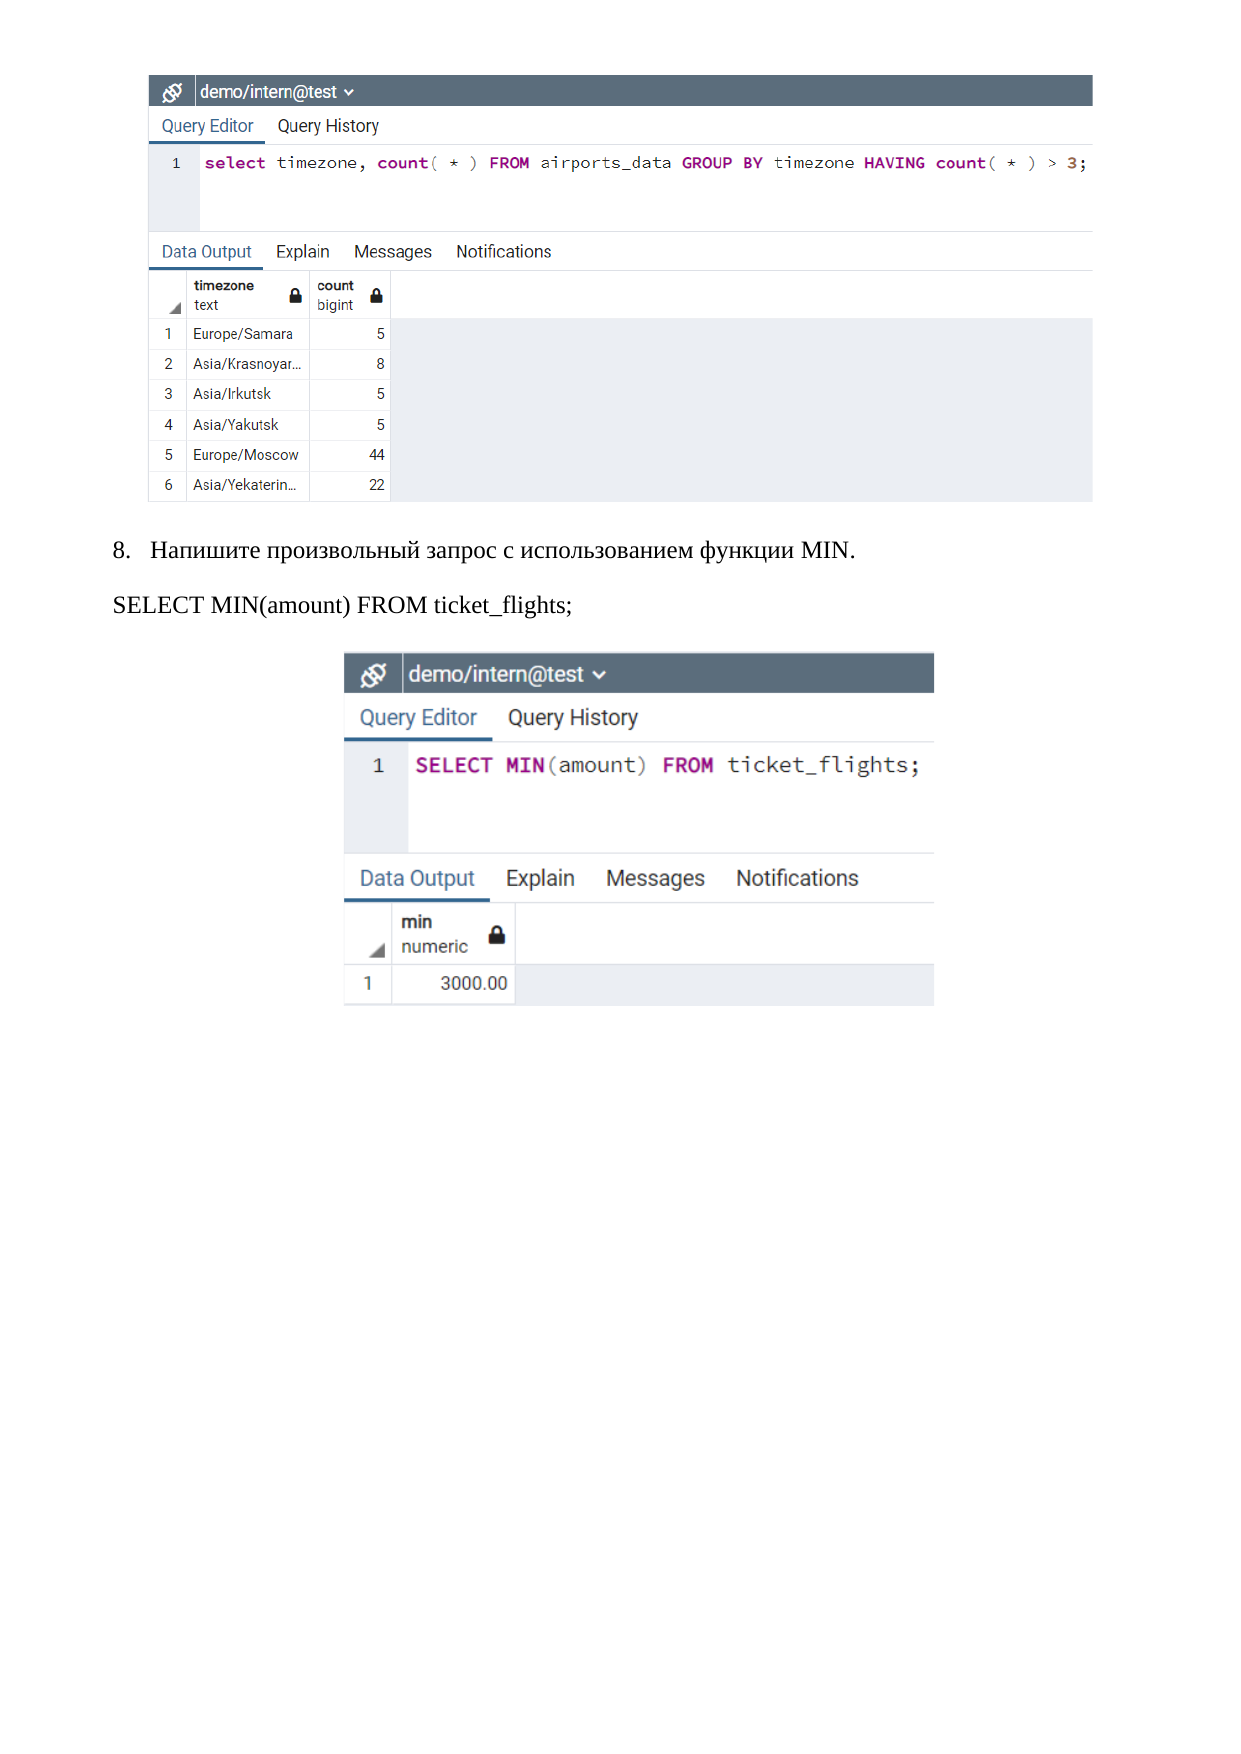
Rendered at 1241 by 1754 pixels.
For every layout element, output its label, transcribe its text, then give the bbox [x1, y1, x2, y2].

picture [343, 651, 935, 1006]
list SELECT MIN(amount) FROM ticket_flights; [112, 590, 1165, 619]
list Напишите произвольный запрос с использованием функции MIN. [112, 535, 1165, 564]
picture [147, 75, 1093, 502]
